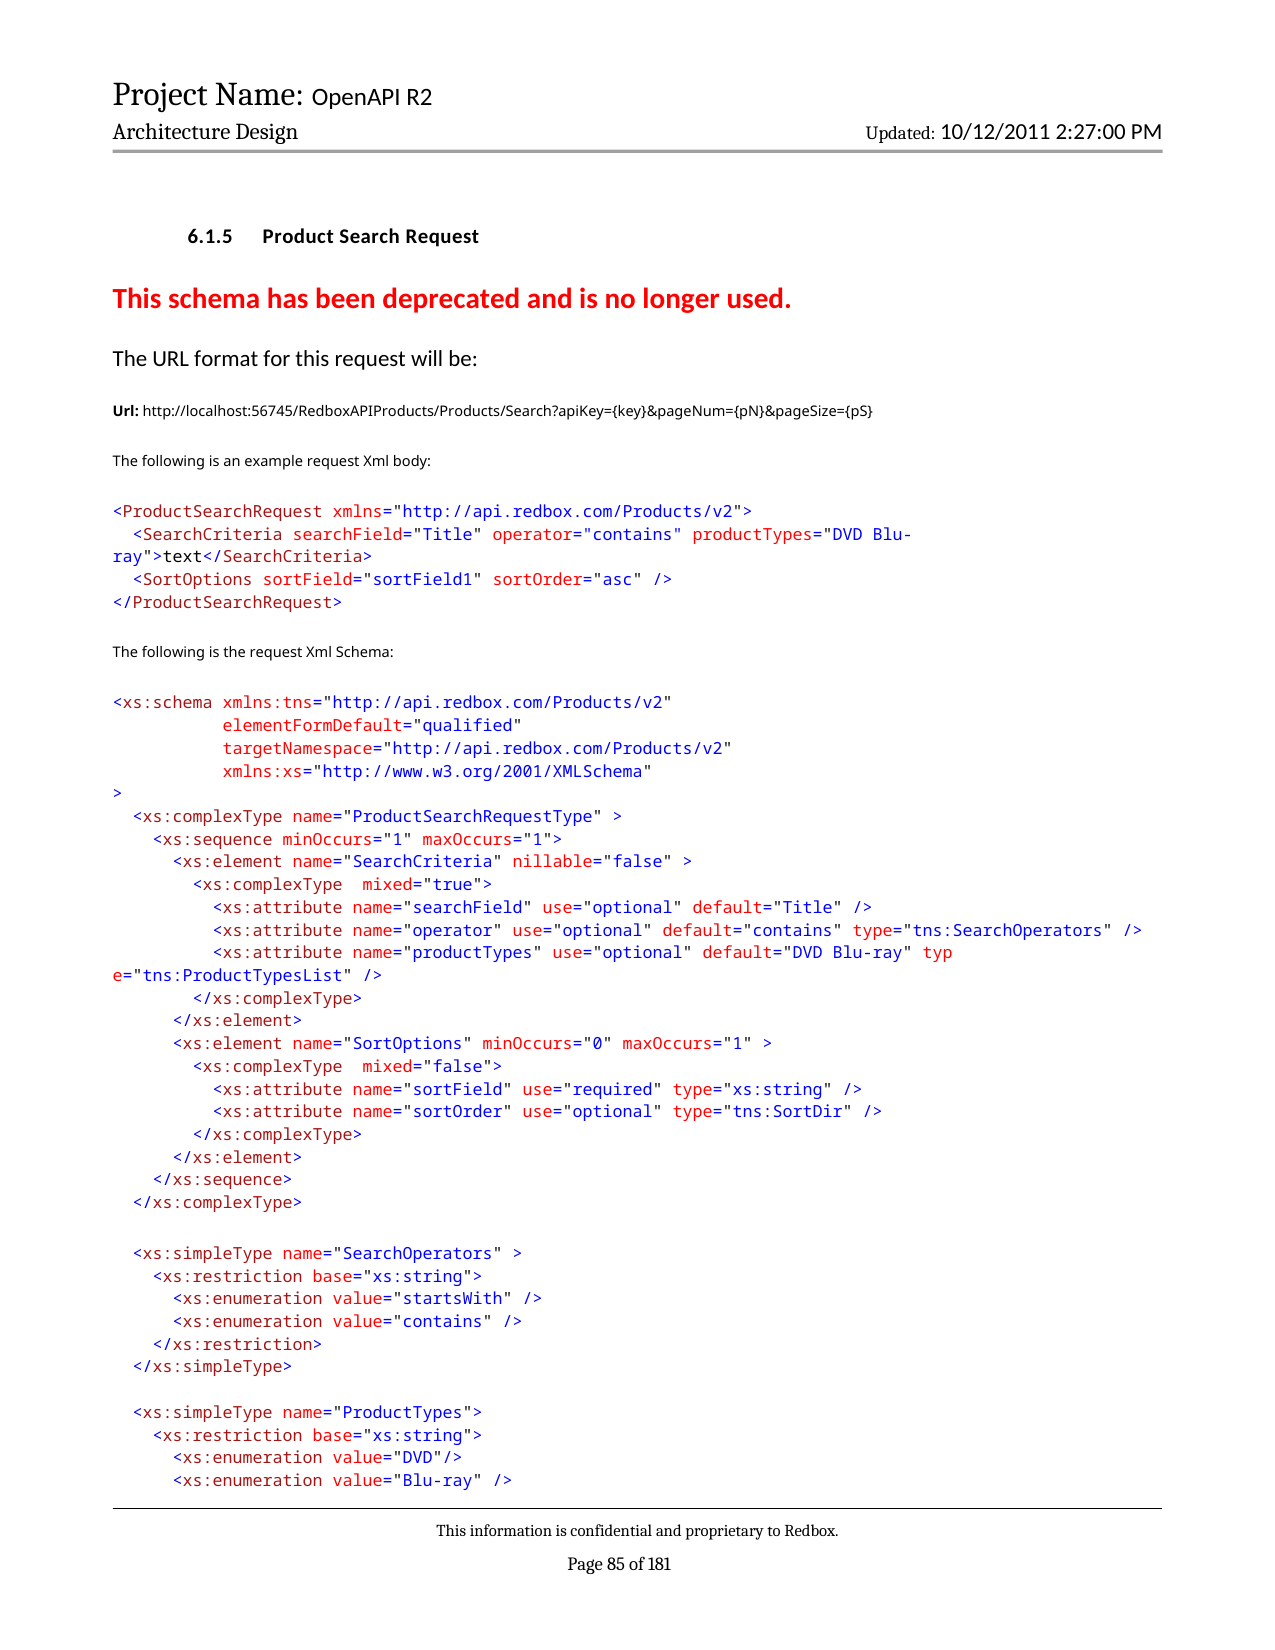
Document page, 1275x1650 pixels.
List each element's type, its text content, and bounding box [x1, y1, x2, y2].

text xmlns:xs="http://www.w3.org/2001/XMLSchema" [112, 759, 1162, 782]
text <xs:complexType name="ProductSearchRequestType" > [112, 805, 1162, 827]
text <xs:enumeration value="contains" /> [112, 1309, 1162, 1332]
text <xs:attribute name="searchField" use="optional" default="Title" /> [112, 896, 1162, 918]
text <xs:restriction base="xs:string"> [112, 1423, 1162, 1446]
text <xs:enumeration value="Blu-ray" /> [112, 1468, 1162, 1491]
text elementFormDefault="qualified" [112, 714, 1162, 737]
text <xs:simpleType name="ProductTypes"> [112, 1400, 1162, 1423]
text <xs:enumeration value="DVD"/> [112, 1446, 1162, 1468]
text <xs:enumeration value="startsWith" /> [112, 1287, 1162, 1309]
text </xs:complexType> [112, 1123, 1162, 1145]
text <xs:restriction base="xs:string"> [112, 1264, 1162, 1287]
text </xs:sequence> [112, 1168, 1162, 1191]
text <xs:attribute name="sortOrder" use="optional" type="tns:SortDir" /> [112, 1100, 1162, 1123]
text </xs:simpleType> [112, 1355, 1162, 1378]
text The following is an example request Xml body: [112, 450, 1162, 470]
text <ProductSearchRequest xmlns="http://api.redbox.com/Products/v2"> <SearchCriteria searchField="Title" operator="contains" productTypes="DVD Blu-ray">text</SearchCriteria> <SortOptions sortField="sortField1" sortOrder="asc" /> </ProductSearchRequest> [112, 499, 1162, 613]
text </xs:element> [112, 1145, 1162, 1168]
text <xs:schema xmlns:tns="http://api.redbox.com/Products/v2" [112, 691, 1162, 714]
text <xs:sequence minOccurs="1" maxOccurs="1"> [112, 827, 1162, 850]
text This schema has been deprecated and is no longer used. [112, 280, 1162, 316]
subtitle Product Search Request [187, 224, 1162, 249]
text </xs:element> [112, 1009, 1162, 1032]
text <xs:element name="SearchCriteria" nillable="false" > [112, 850, 1162, 873]
text </xs:complexType> [112, 986, 1162, 1009]
text > [112, 782, 1162, 805]
text <xs:attribute name="sortField" use="required" type="xs:string" /> [112, 1077, 1162, 1100]
text <xs:attribute name="productTypes" use="optional" default="DVD Blu-ray" type="tns:ProductTypesList" /> [112, 941, 1162, 986]
text The following is the request Xml Schema: [112, 642, 1162, 662]
text <xs:complexType mixed="true"> [112, 873, 1162, 896]
text </xs:restriction> [112, 1332, 1162, 1355]
text <xs:element name="SortOptions" minOccurs="0" maxOccurs="1" > [112, 1032, 1162, 1054]
text The URL format for this request will be: [112, 344, 1162, 372]
text <xs:attribute name="operator" use="optional" default="contains" type="tns:SearchOperators" /> [112, 918, 1162, 941]
text <xs:simpleType name="SearchOperators" > [112, 1241, 1162, 1264]
text </xs:complexType> [112, 1191, 1162, 1213]
text targetNamespace="http://api.redbox.com/Products/v2" [112, 737, 1162, 759]
text Url: http://localhost:56745/RedboxAPIProducts/Products/Search?apiKey={key}&pageNum={pN}&pageSize={pS} [112, 401, 1162, 421]
text <xs:complexType mixed="false"> [112, 1054, 1162, 1077]
